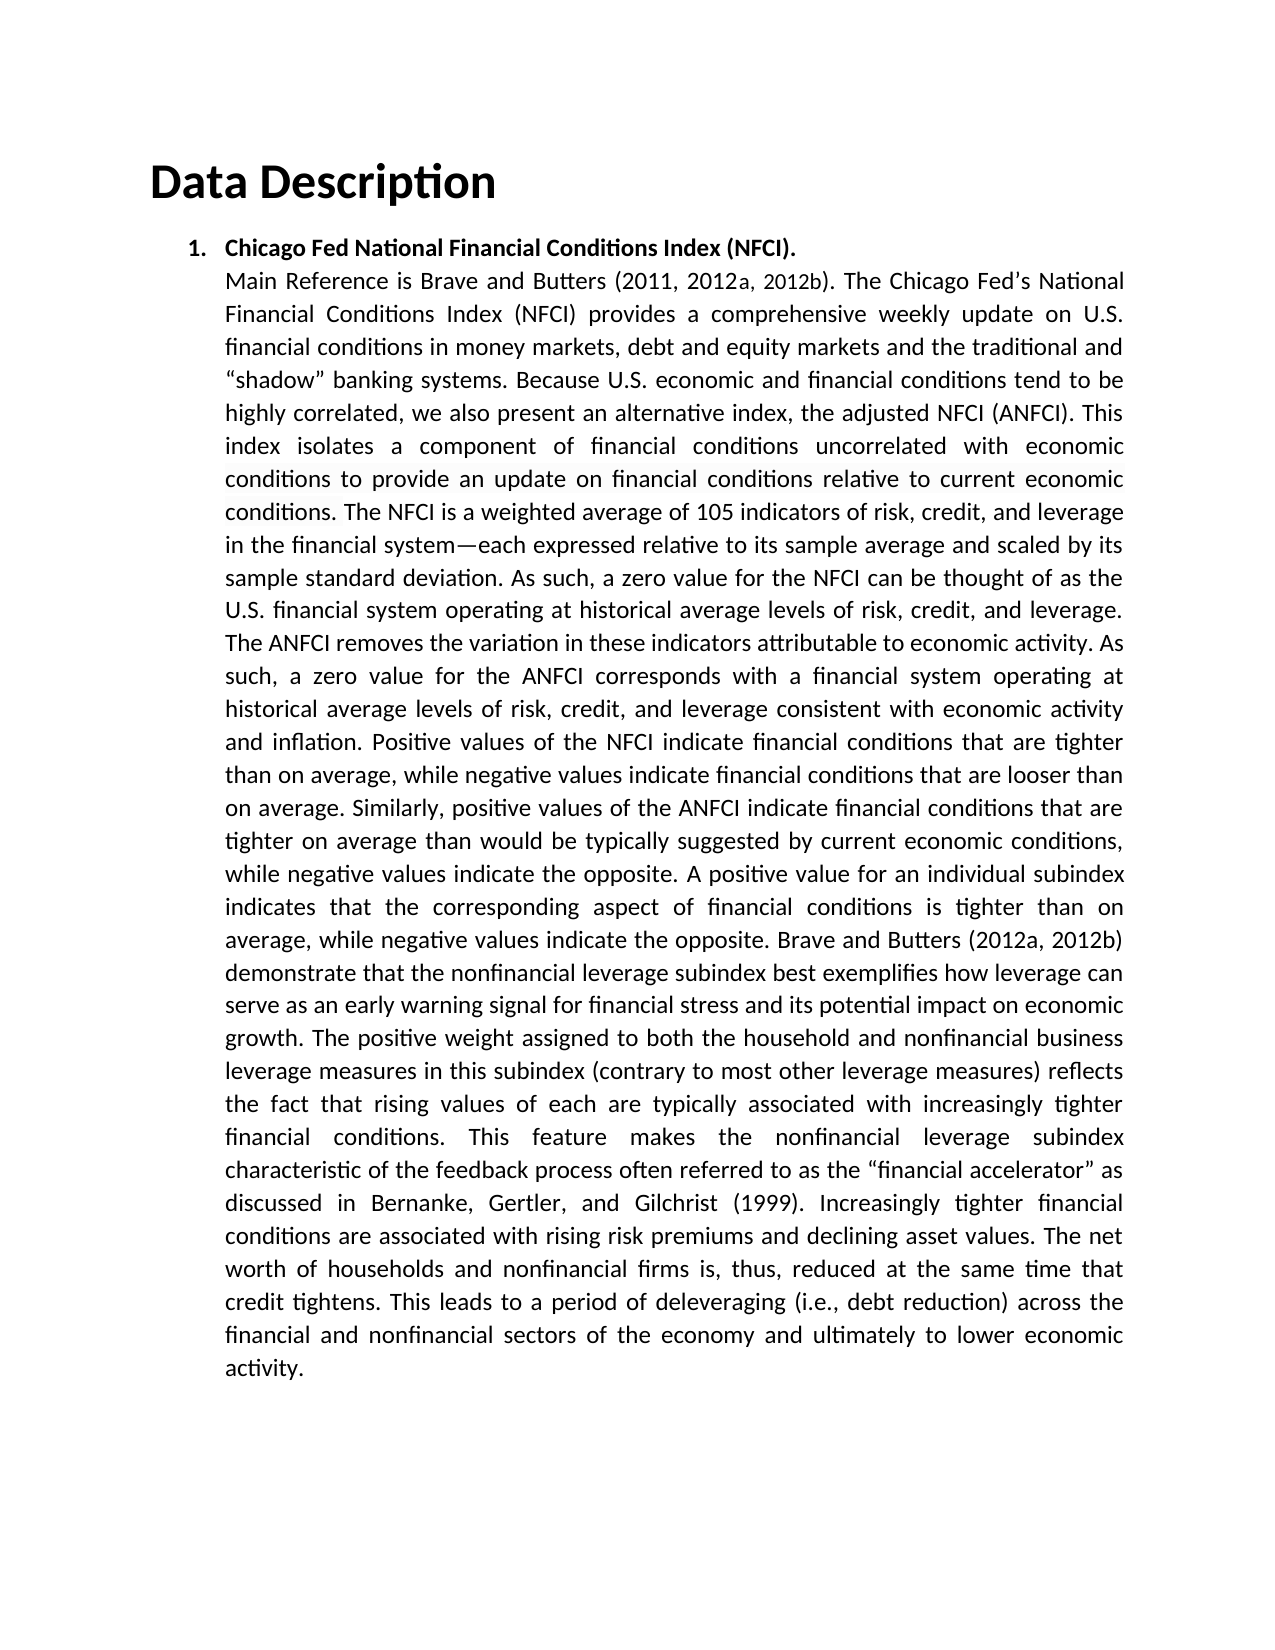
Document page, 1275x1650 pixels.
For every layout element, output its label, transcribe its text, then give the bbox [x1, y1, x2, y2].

list Main Reference is Brave and Butters (2011, 2012a, 2012b). The Chicago Fed’s National Financial Conditions Index (NFCI) provides a comprehensive weekly update on U.S. financial conditions in money markets, debt and equity markets and the traditional and “shadow” banking systems. Because U.S. economic and financial conditions tend to be highly correlated, we also present an alternative index, the adjusted NFCI (ANFCI). This index isolates a component of financial conditions uncorrelated with economic conditions to provide an update on financial conditions relative to current economic conditions. The NFCI is a weighted average of 105 indicators of risk, credit, and leverage in the financial system—each expressed relative to its sample average and scaled by its sample standard deviation. As such, a zero value for the NFCI can be thought of as the U.S. financial system operating at historical average levels of risk, credit, and leverage. The ANFCI removes the variation in these indicators attributable to economic activity. As such, a zero value for the ANFCI corresponds with a financial system operating at historical average levels of risk, credit, and leverage consistent with economic activity and inflation. Positive values of the NFCI indicate financial conditions that are tighter than on average, while negative values indicate financial conditions that are looser than on average. Similarly, positive values of the ANFCI indicate financial conditions that are tighter on average than would be typically suggested by current economic conditions, while negative values indicate the opposite. A positive value for an individual subindex indicates that the corresponding aspect of financial conditions is tighter than on average, while negative values indicate the opposite. Brave and Butters (2012a, 2012b) demonstrate that the nonfinancial leverage subindex best exemplifies how leverage can serve as an early warning signal for financial stress and its potential impact on economic growth. The positive weight assigned to both the household and nonfinancial business leverage measures in this subindex (contrary to most other leverage measures) reflects the fact that rising values of each are typically associated with increasingly tighter financial conditions. This feature makes the nonfinancial leverage subindex characteristic of the feedback process often referred to as the “financial accelerator” as discussed in Bernanke, Gertler, and Gilchrist (1999). Increasingly tighter financial conditions are associated with rising risk premiums and declining asset values. The net worth of households and nonfinancial firms is, thus, reduced at the same time that credit tightens. This leads to a period of deleveraging (i.e., debt reduction) across the financial and nonfinancial sectors of the economy and ultimately to lower economic activity. [225, 493, 1125, 1382]
text Data Description [150, 150, 1125, 211]
list Main Reference is Brave and Butters (2011, 2012a, 2012b). The Chicago Fed’s National Financial Conditions Index (NFCI) provides a comprehensive weekly update on U.S. financial conditions in money markets, debt and equity markets and the traditional and “shadow” banking systems. Because U.S. economic and financial conditions tend to be highly correlated, we also present an alternative index, the adjusted NFCI (ANFCI). This index isolates a component of financial conditions uncorrelated with economic conditions to provide an update on financial conditions relative to current economic conditions. The NFCI is a weighted average of 105 indicators of risk, credit, and leverage in the financial system—each expressed relative to its sample average and scaled by its sample standard deviation. As such, a zero value for the NFCI can be thought of as the U.S. financial system operating at historical average levels of risk, credit, and leverage. The ANFCI removes the variation in these indicators attributable to economic activity. As such, a zero value for the ANFCI corresponds with a financial system operating at historical average levels of risk, credit, and leverage consistent with economic activity and inflation. Positive values of the NFCI indicate financial conditions that are tighter than on average, while negative values indicate financial conditions that are looser than on average. Similarly, positive values of the ANFCI indicate financial conditions that are tighter on average than would be typically suggested by current economic conditions, while negative values indicate the opposite. A positive value for an individual subindex indicates that the corresponding aspect of financial conditions is tighter than on average, while negative values indicate the opposite. Brave and Butters (2012a, 2012b) demonstrate that the nonfinancial leverage subindex best exemplifies how leverage can serve as an early warning signal for financial stress and its potential impact on economic growth. The positive weight assigned to both the household and nonfinancial business leverage measures in this subindex (contrary to most other leverage measures) reflects the fact that rising values of each are typically associated with increasingly tighter financial conditions. This feature makes the nonfinancial leverage subindex characteristic of the feedback process often referred to as the “financial accelerator” as discussed in Bernanke, Gertler, and Gilchrist (1999). Increasingly tighter financial conditions are associated with rising risk premiums and declining asset values. The net worth of households and nonfinancial firms is, thus, reduced at the same time that credit tightens. This leads to a period of deleveraging (i.e., debt reduction) across the financial and nonfinancial sectors of the economy and ultimately to lower economic activity. [225, 265, 1125, 463]
list Chicago Fed National Financial Conditions Index (NFCI). [187, 232, 1125, 263]
